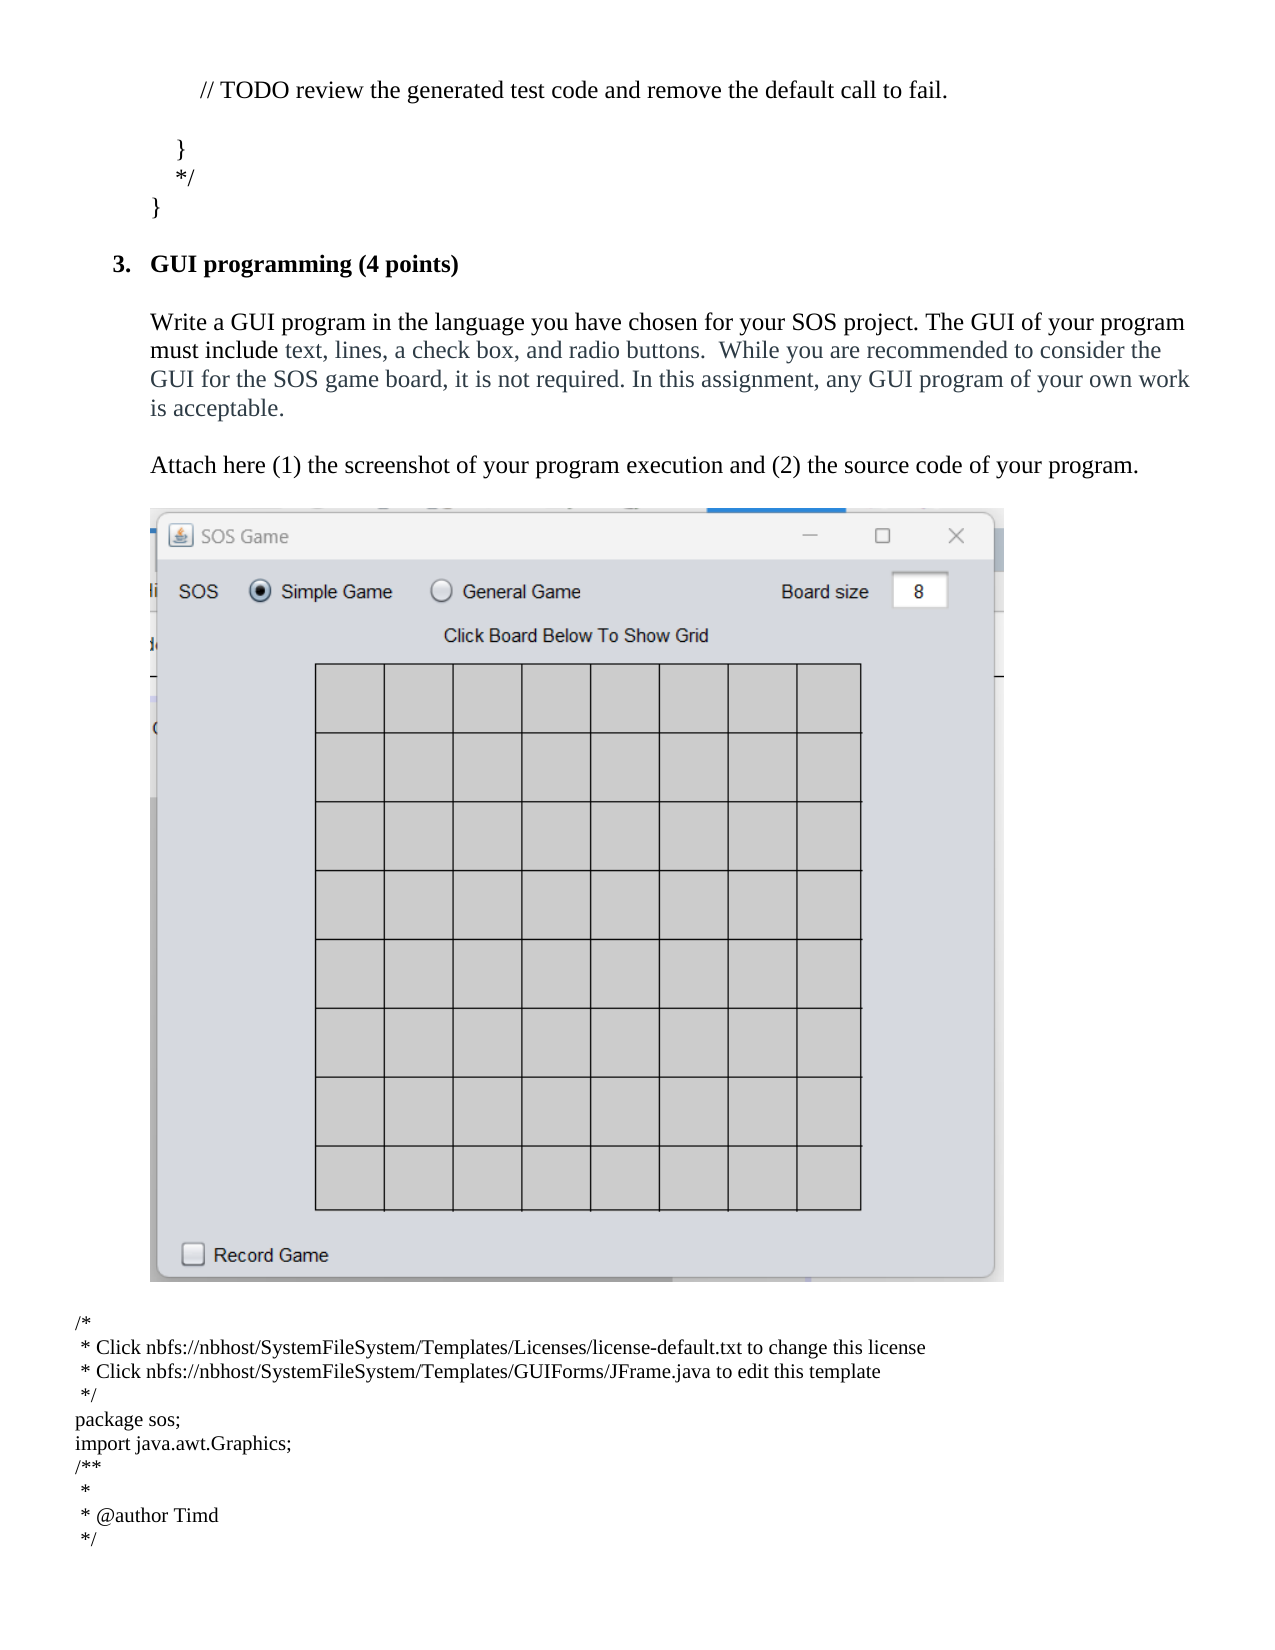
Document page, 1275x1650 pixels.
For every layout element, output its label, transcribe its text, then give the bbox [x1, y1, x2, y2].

text /* [75, 1311, 1200, 1334]
list GUI programming (4 points) [112, 249, 1200, 278]
list Write a GUI program in the language you have chosen for your SOS project. The GUI of your program must include text, lines, a check box, and radio buttons. While you are recommended to consider the GUI for the SOS game board, it is not required. In this assignment, any GUI program of your own work is acceptable. [150, 307, 1200, 422]
text package sos; [75, 1407, 1200, 1431]
text * Click nbfs://nbhost/SystemFileSystem/Templates/Licenses/license-default.txt to change this license [75, 1334, 1200, 1359]
list } [150, 192, 1200, 221]
text */ [75, 1527, 1200, 1551]
picture [150, 508, 1004, 1282]
text * Click nbfs://nbhost/SystemFileSystem/Templates/GUIForms/JFrame.java to edit this template [75, 1359, 1200, 1383]
list Attach here (1) the screenshot of your program execution and (2) the source code of your program. [150, 451, 1200, 479]
text * [75, 1479, 1200, 1503]
text /** [75, 1455, 1200, 1479]
text import java.awt.Graphics; [75, 1431, 1200, 1455]
list */ [150, 163, 1200, 192]
list } [150, 134, 1200, 163]
text */ [75, 1383, 1200, 1407]
list // TODO review the generated test code and remove the default call to fail. [150, 75, 1200, 104]
text * @author Timd [75, 1503, 1200, 1527]
